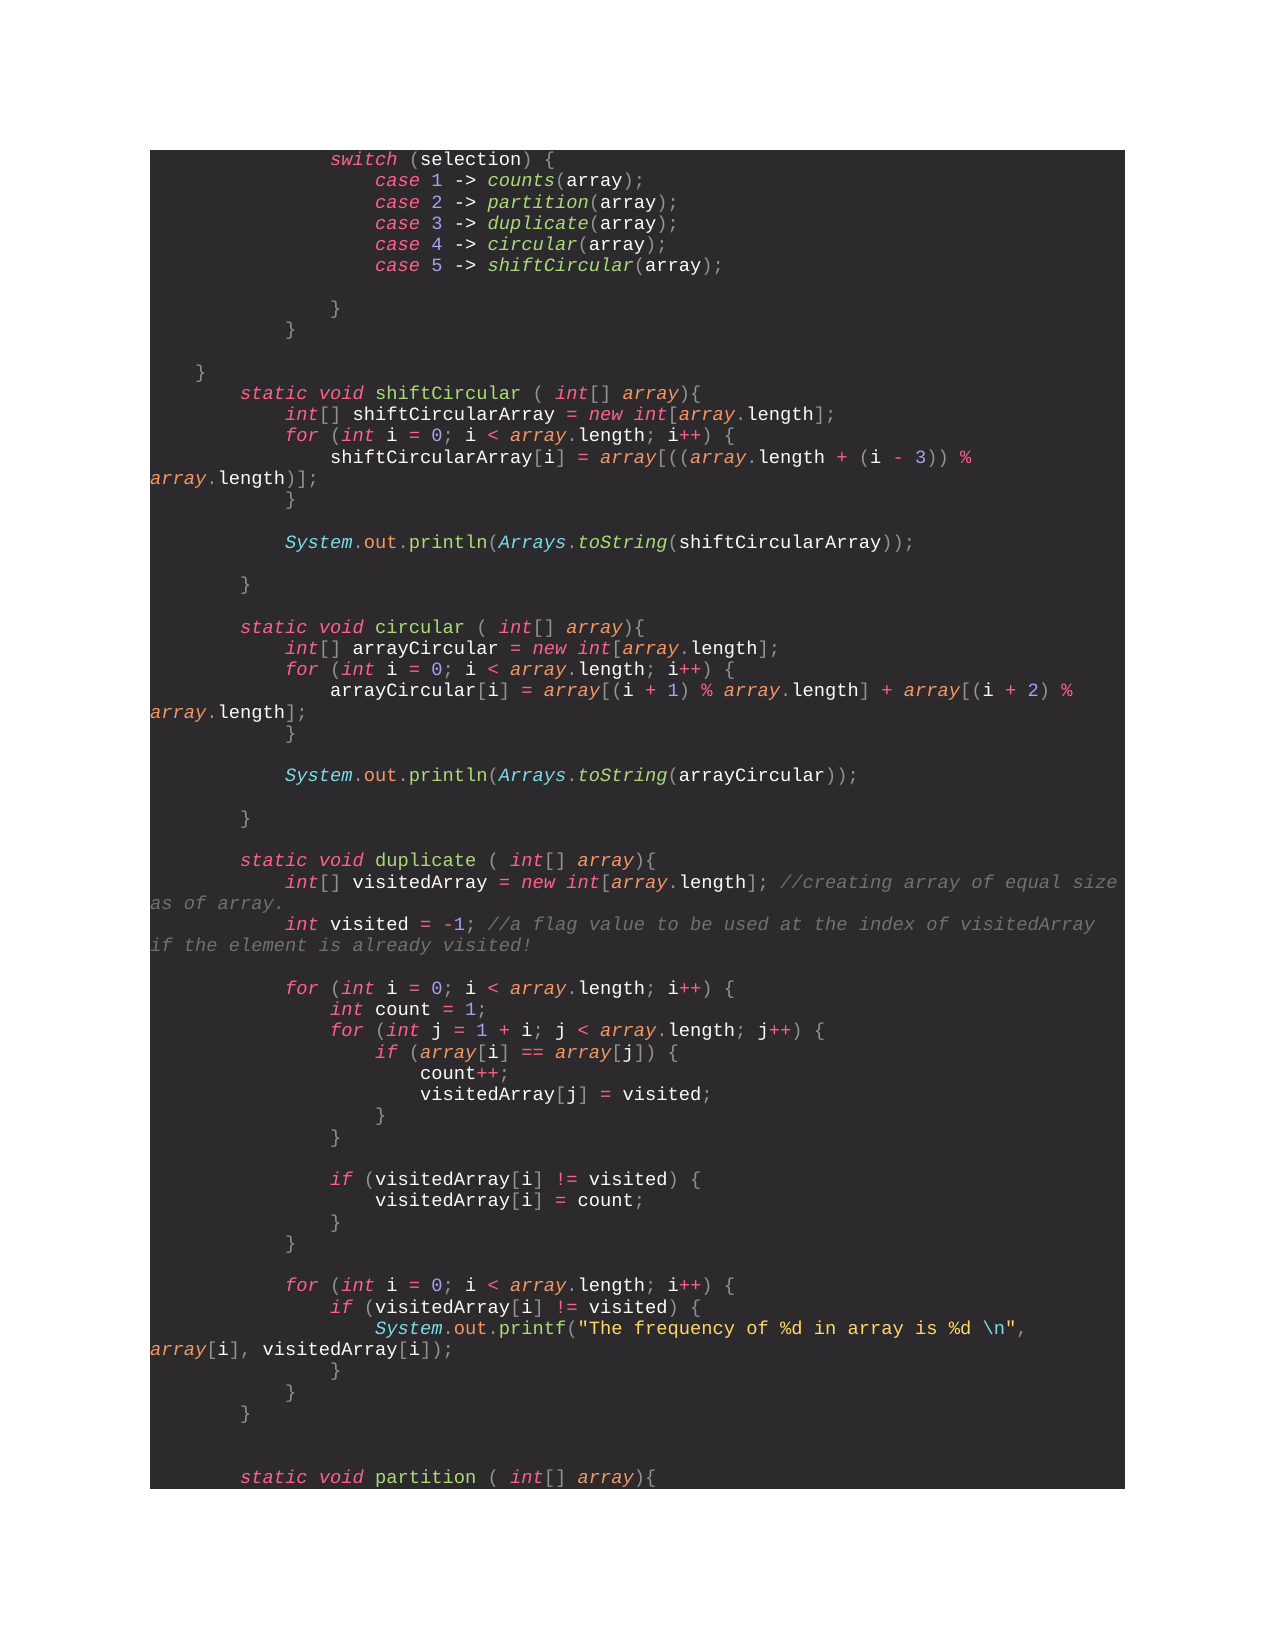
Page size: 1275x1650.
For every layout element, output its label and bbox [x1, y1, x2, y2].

text [150, 150, 1125, 1489]
